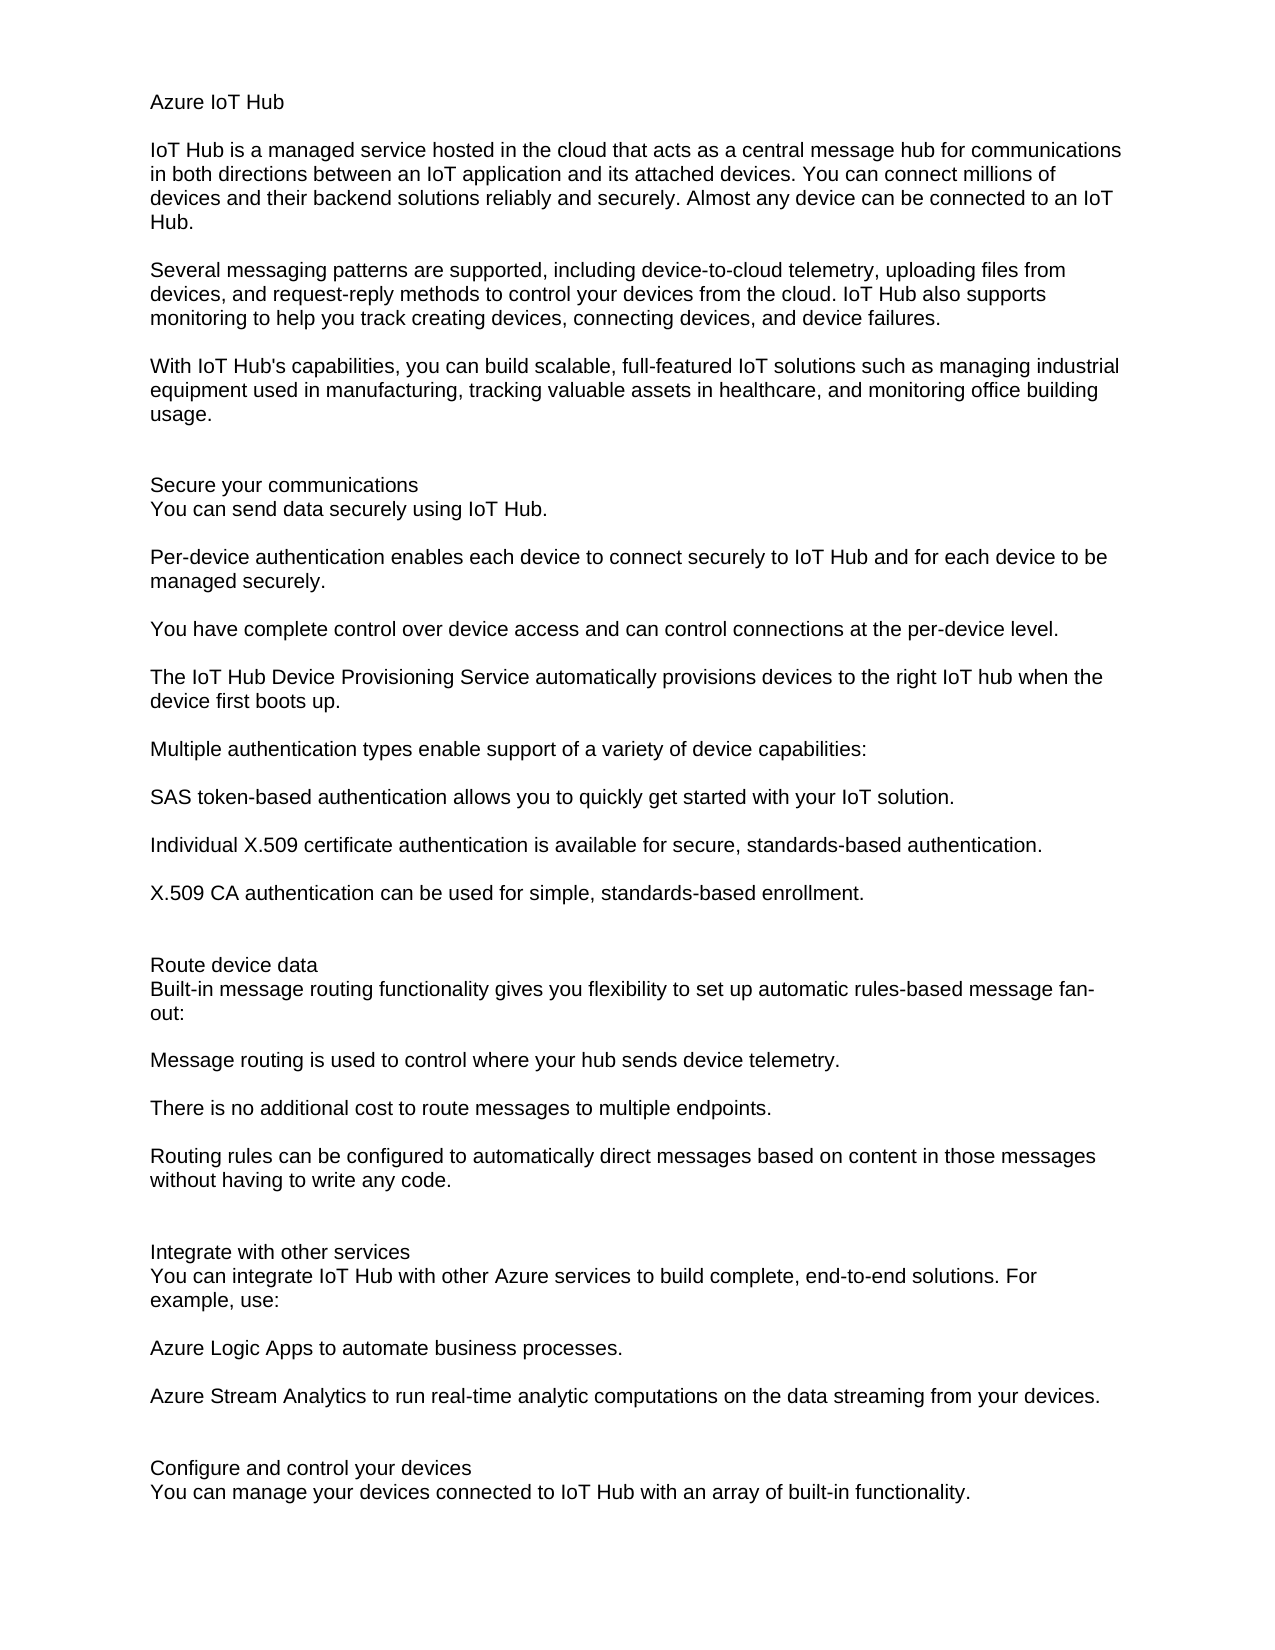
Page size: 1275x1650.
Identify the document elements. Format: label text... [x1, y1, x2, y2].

text Route device data [150, 952, 1125, 976]
text You can integrate IoT Hub with other Azure services to build complete, end-to-end solutions. For example, use: [150, 1264, 1125, 1312]
text Multiple authentication types enable support of a variety of device capabilities: [150, 737, 1125, 761]
text IoT Hub is a managed service hosted in the cloud that acts as a central message hub for communications in both directions between an IoT application and its attached devices. You can connect millions of devices and their backend solutions reliably and securely. Almost any device can be connected to an IoT Hub. [150, 138, 1125, 234]
text Individual X.509 certificate authentication is available for secure, standards-based authentication. [150, 833, 1125, 857]
text Message routing is used to control where your hub sends device telemetry. [150, 1048, 1125, 1072]
text With IoT Hub's capabilities, you can build scalable, full-featured IoT solutions such as managing industrial equipment used in manufacturing, tracking valuable assets in healthcare, and monitoring office building usage. [150, 353, 1125, 425]
text You can send data securely using IoT Hub. [150, 497, 1125, 521]
text Azure Logic Apps to automate business processes. [150, 1336, 1125, 1360]
text You can manage your devices connected to IoT Hub with an array of built-in functionality. [150, 1479, 1125, 1503]
text You have complete control over device access and can control connections at the per-device level. [150, 617, 1125, 641]
text X.509 CA authentication can be used for simple, standards-based enrollment. [150, 881, 1125, 904]
text Several messaging patterns are supported, including device-to-cloud telemetry, uploading files from devices, and request-reply methods to control your devices from the cloud. IoT Hub also supports monitoring to help you track creating devices, connecting devices, and device failures. [150, 258, 1125, 329]
text Routing rules can be configured to automatically direct messages based on content in those messages without having to write any code. [150, 1144, 1125, 1192]
text Secure your communications [150, 473, 1125, 497]
text There is no additional cost to route messages to multiple endpoints. [150, 1096, 1125, 1120]
text Azure IoT Hub [150, 90, 1125, 114]
text Configure and control your devices [150, 1456, 1125, 1479]
text SAS token-based authentication allows you to quickly get started with your IoT solution. [150, 785, 1125, 809]
text The IoT Hub Device Provisioning Service automatically provisions devices to the right IoT hub when the device first boots up. [150, 665, 1125, 713]
text Built-in message routing functionality gives you flexibility to set up automatic rules-based message fan-out: [150, 976, 1125, 1024]
text Per-device authentication enables each device to connect securely to IoT Hub and for each device to be managed securely. [150, 545, 1125, 593]
text Azure Stream Analytics to run real-time analytic computations on the data streaming from your devices. [150, 1384, 1125, 1408]
text Integrate with other services [150, 1240, 1125, 1264]
